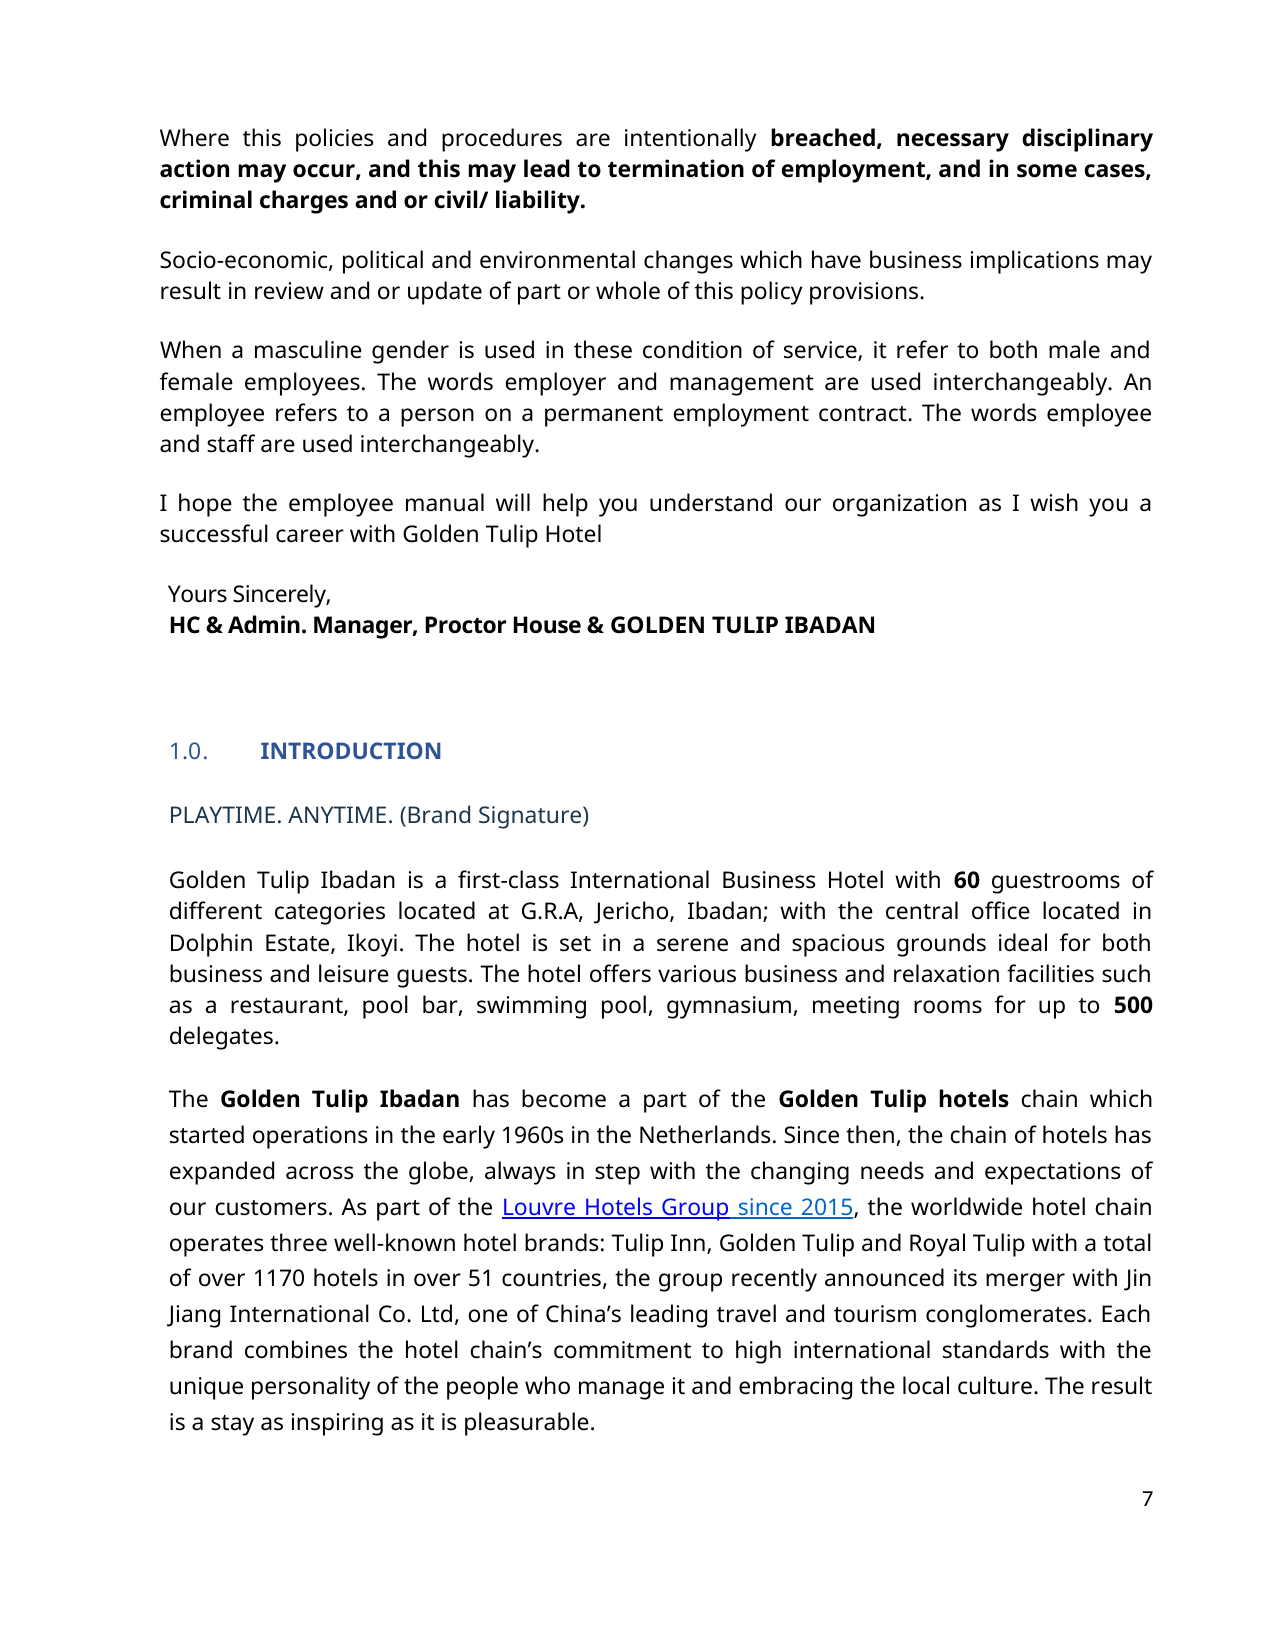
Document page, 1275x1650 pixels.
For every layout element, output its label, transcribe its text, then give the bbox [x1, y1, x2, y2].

text Where this policies and procedures are intentionally breached, necessary disciplinary action may occur, and this may lead to termination of employment, and in some cases, criminal charges and or civil/ liability. [159, 122, 1153, 216]
text Socio-economic, political and environmental changes which have business implications may result in review and or update of part or whole of this policy provisions. [159, 244, 1153, 306]
text PLAYTIME. ANYTIME. (Brand Signature) [169, 799, 1153, 830]
text Yours Sincerely, [159, 578, 1153, 609]
text The Golden Tulip Ibadan has become a part of the Golden Tulip hotels chain which started operations in the early 1960s in the Netherlands. Since then, the chain of hotels has expanded across the globe, always in step with the changing needs and expectations of our customers. As part of the Louvre Hotels Group since 2015, the worldwide hotel chain operates three well-known hotel brands: Tulip Inn, Golden Tulip and Royal Tulip with a total of over 1170 hotels in over 51 countries, the group recently announced its merger with Jin Jiang International Co. Ltd, one of China’s leading travel and tourism conglomerates. Each brand combines the hotel chain’s commitment to high international standards with the unique personality of the people who manage it and embracing the local culture. The result is a stay as inspiring as it is pleasurable. [169, 1083, 1153, 1437]
subtitle 1.0 . INTRODUCTION [169, 735, 1153, 766]
text When a masculine gender is used in these condition of service, it refer to both male and female employees. The words employer and management are used interchangeably. An employee refers to a person on a permanent employment contract. The words employee and staff are used interchangeably. [159, 334, 1153, 459]
text Golden Tulip Ibadan is a first-class International Business Hotel with 60 guestrooms of different categories located at G.R.A, Jericho, Ibadan; with the central office located in Dolphin Estate, Ikoyi. The hotel is set in a serene and spacious grounds ideal for both business and leisure guests. The hotel offers various business and relaxation facilities such as a restaurant, pool bar, swimming pool, gymnasium, meeting rooms for up to 500 delegates. [169, 864, 1153, 1051]
text HC & Admin. Manager, Proctor House & GOLDEN TULIP IBADAN [169, 609, 1153, 640]
text I hope the employee manual will help you understand our organization as I wish you a successful career with Golden Tulip Hotel [159, 487, 1153, 550]
